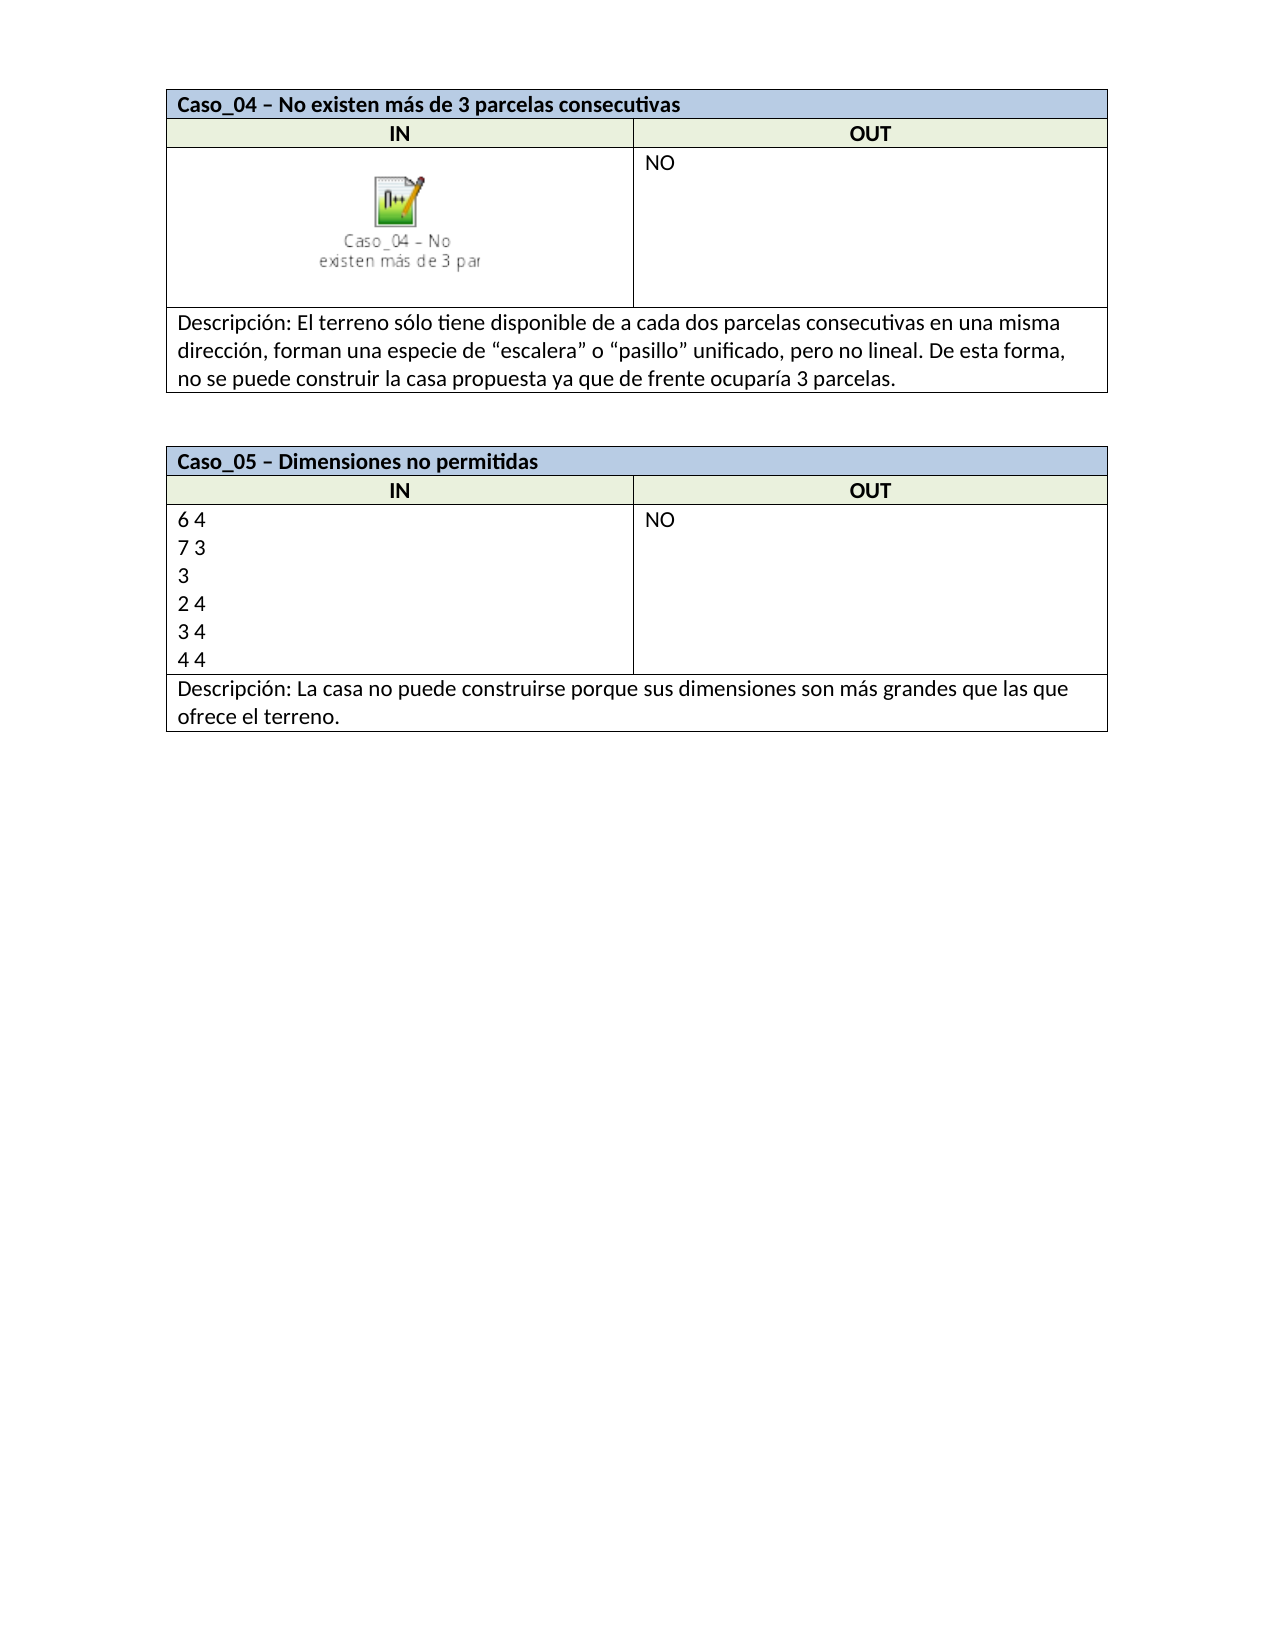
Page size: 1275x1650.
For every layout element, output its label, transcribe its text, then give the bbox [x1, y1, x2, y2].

table_cell OUT [634, 119, 1107, 147]
table_cell IN [167, 476, 633, 504]
table_cell Descripción: El terreno sólo tiene disponible de a cada dos parcelas consecutivas en una misma dirección, forman una especie de “escalera” o “pasillo” unificado, pero no lineal. De esta forma, no se puede construir la casa propuesta ya que de frente ocuparía 3 parcelas. [167, 308, 1107, 392]
table_header Caso_05 – Dimensiones no permitidas [167, 447, 1107, 475]
table_cell Descripción: La casa no puede construirse porque sus dimensiones son más grandes que las que ofrece el terreno. [167, 675, 1107, 731]
table_cell NO [634, 148, 1107, 307]
table_cell 6 4 7 3 3 2 4 3 4 4 4 [167, 505, 633, 673]
table_cell [167, 148, 633, 307]
table_header Caso_04 – No existen más de 3 parcelas consecutivas [167, 90, 1107, 118]
table_cell IN [167, 119, 633, 147]
table_cell NO [634, 505, 1107, 673]
table_cell OUT [634, 476, 1107, 504]
